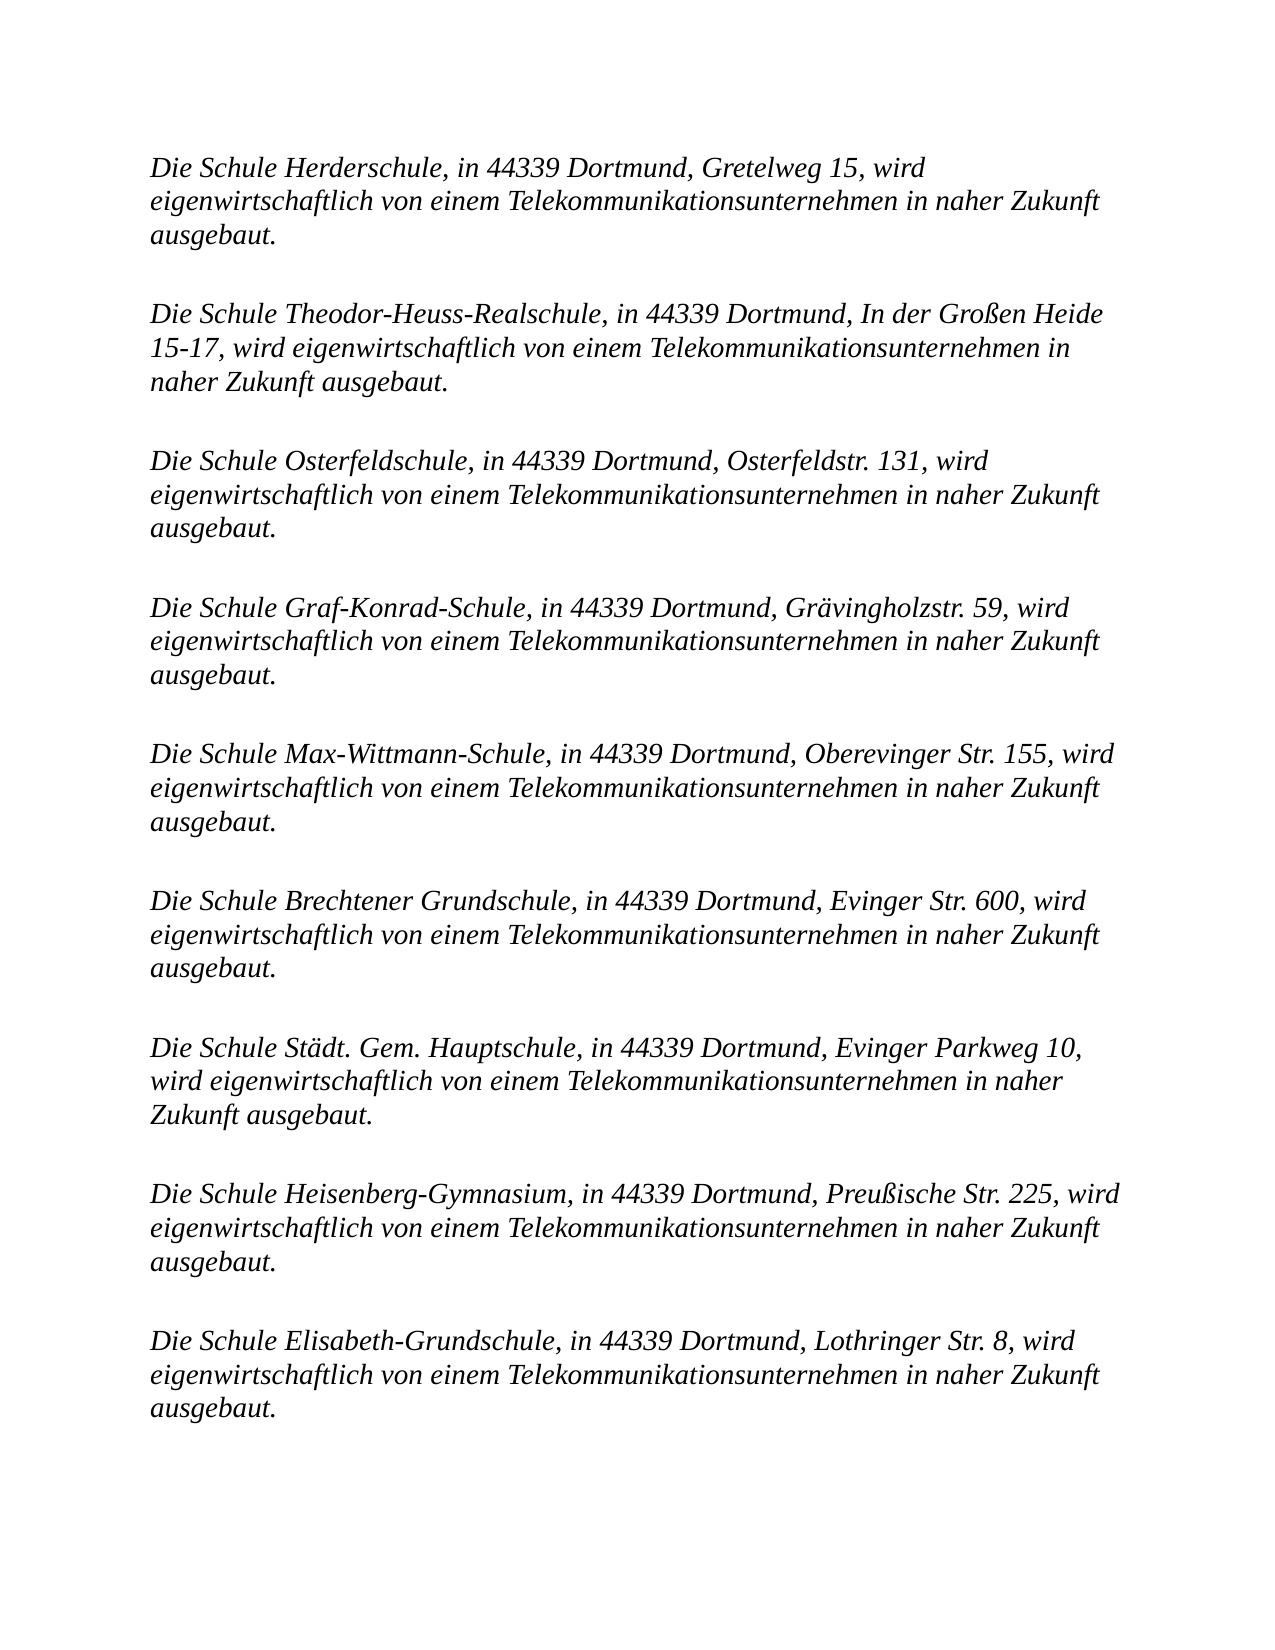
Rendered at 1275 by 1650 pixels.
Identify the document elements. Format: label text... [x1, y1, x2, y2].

text Die Schule Brechtener Grundschule, in 44339 Dortmund, Evinger Str. 600, wird eigenwirtschaftlich von einem Telekommunikationsunternehmen in naher Zukunft ausgebaut. [150, 883, 1125, 1017]
text Die Schule Theodor-Heuss-Realschule, in 44339 Dortmund, In der Großen Heide 15-17, wird eigenwirtschaftlich von einem Telekommunikationsunternehmen in naher Zukunft ausgebaut. [150, 297, 1125, 431]
text Die Schule Max-Wittmann-Schule, in 44339 Dortmund, Oberevinger Str. 155, wird eigenwirtschaftlich von einem Telekommunikationsunternehmen in naher Zukunft ausgebaut. [150, 737, 1125, 871]
text Die Schule Graf-Konrad-Schule, in 44339 Dortmund, Grävingholzstr. 59, wird eigenwirtschaftlich von einem Telekommunikationsunternehmen in naher Zukunft ausgebaut. [150, 590, 1125, 724]
text Die Schule Städt. Gem. Hauptschule, in 44339 Dortmund, Evinger Parkweg 10, wird eigenwirtschaftlich von einem Telekommunikationsunternehmen in naher Zukunft ausgebaut. [150, 1030, 1125, 1164]
text Die Schule Osterfeldschule, in 44339 Dortmund, Osterfeldstr. 131, wird eigenwirtschaftlich von einem Telekommunikationsunternehmen in naher Zukunft ausgebaut. [150, 443, 1125, 577]
text Die Schule Herderschule, in 44339 Dortmund, Gretelweg 15, wird eigenwirtschaftlich von einem Telekommunikationsunternehmen in naher Zukunft ausgebaut. [150, 150, 1125, 284]
text Die Schule Heisenberg-Gymnasium, in 44339 Dortmund, Preußische Str. 225, wird eigenwirtschaftlich von einem Telekommunikationsunternehmen in naher Zukunft ausgebaut. [150, 1177, 1125, 1311]
text Die Schule Elisabeth-Grundschule, in 44339 Dortmund, Lothringer Str. 8, wird eigenwirtschaftlich von einem Telekommunikationsunternehmen in naher Zukunft ausgebaut. [150, 1323, 1125, 1457]
